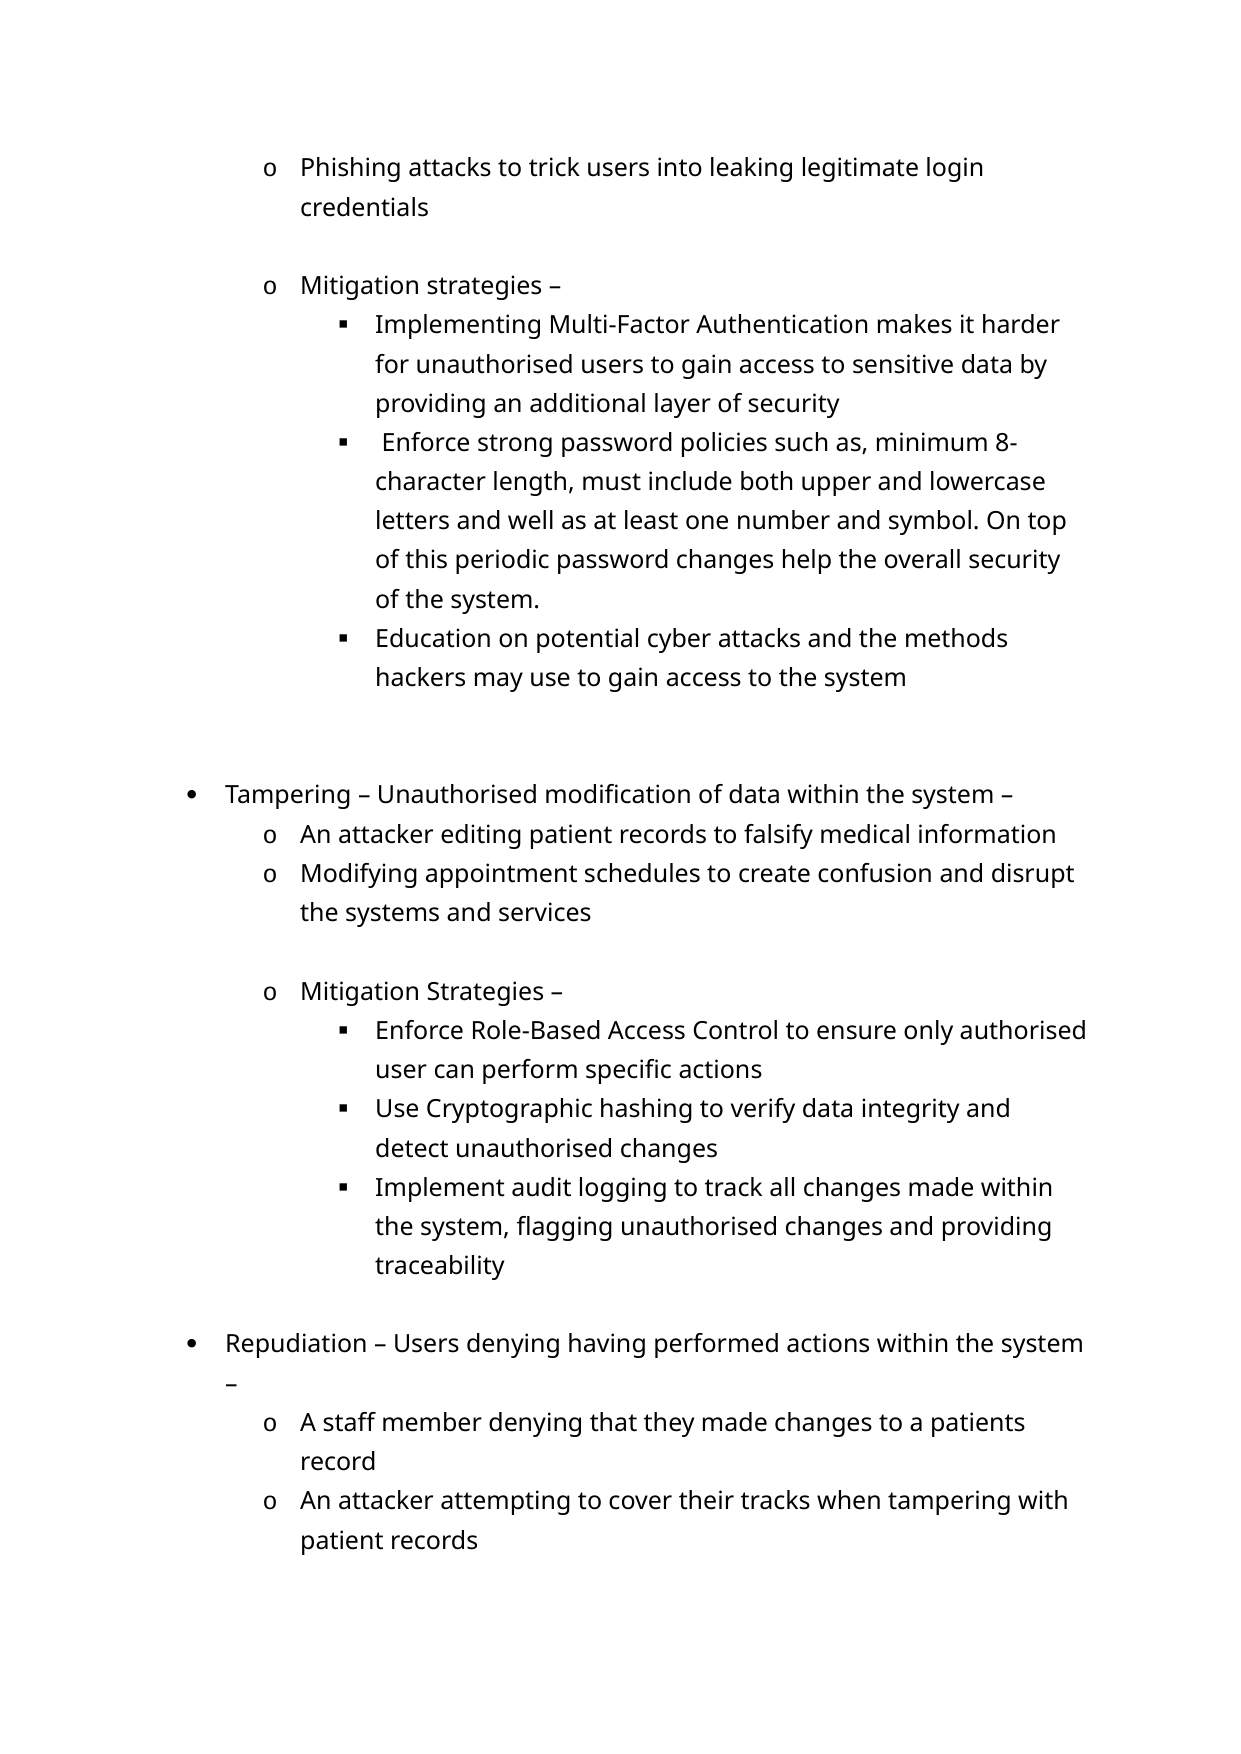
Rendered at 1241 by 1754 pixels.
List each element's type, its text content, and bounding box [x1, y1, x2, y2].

list An attacker attempting to cover their tracks when tampering with patient records [262, 1483, 1090, 1556]
list Enforce Role-Based Access Control to ensure only authorised user can perform specific actions [337, 1013, 1090, 1086]
list Use Cryptographic hashing to verify data integrity and detect unauthorised changes [337, 1091, 1090, 1164]
list Modifying appointment schedules to create confusion and disrupt the systems and services [262, 856, 1090, 929]
list Phishing attacks to trick users into leaking legitimate login credentials [262, 150, 1090, 223]
list Implementing Multi-Factor Authentication makes it harder for unauthorised users to gain access to sensitive data by providing an additional layer of security [337, 307, 1090, 419]
list Repudiation – Users denying having performed actions within the system – [187, 1326, 1090, 1399]
list Enforce strong password policies such as, minimum 8-character length, must include both upper and lowercase letters and well as at least one number and symbol. On top of this periodic password changes help the overall security of the system. [337, 424, 1090, 615]
list Implement audit logging to track all changes made within the system, flagging unauthorised changes and providing traceability [337, 1169, 1090, 1282]
list An attacker editing patient records to falsify medical information [262, 816, 1090, 851]
list Tampering – Unauthorised modification of data within the system – [187, 777, 1090, 811]
list Mitigation Strategies – [262, 973, 1090, 1008]
list Mitigation strategies – [262, 268, 1090, 302]
list A staff member denying that they made changes to a patients record [262, 1404, 1090, 1478]
list Education on potential cyber attacks and the methods hackers may use to gain access to the system [337, 620, 1090, 694]
